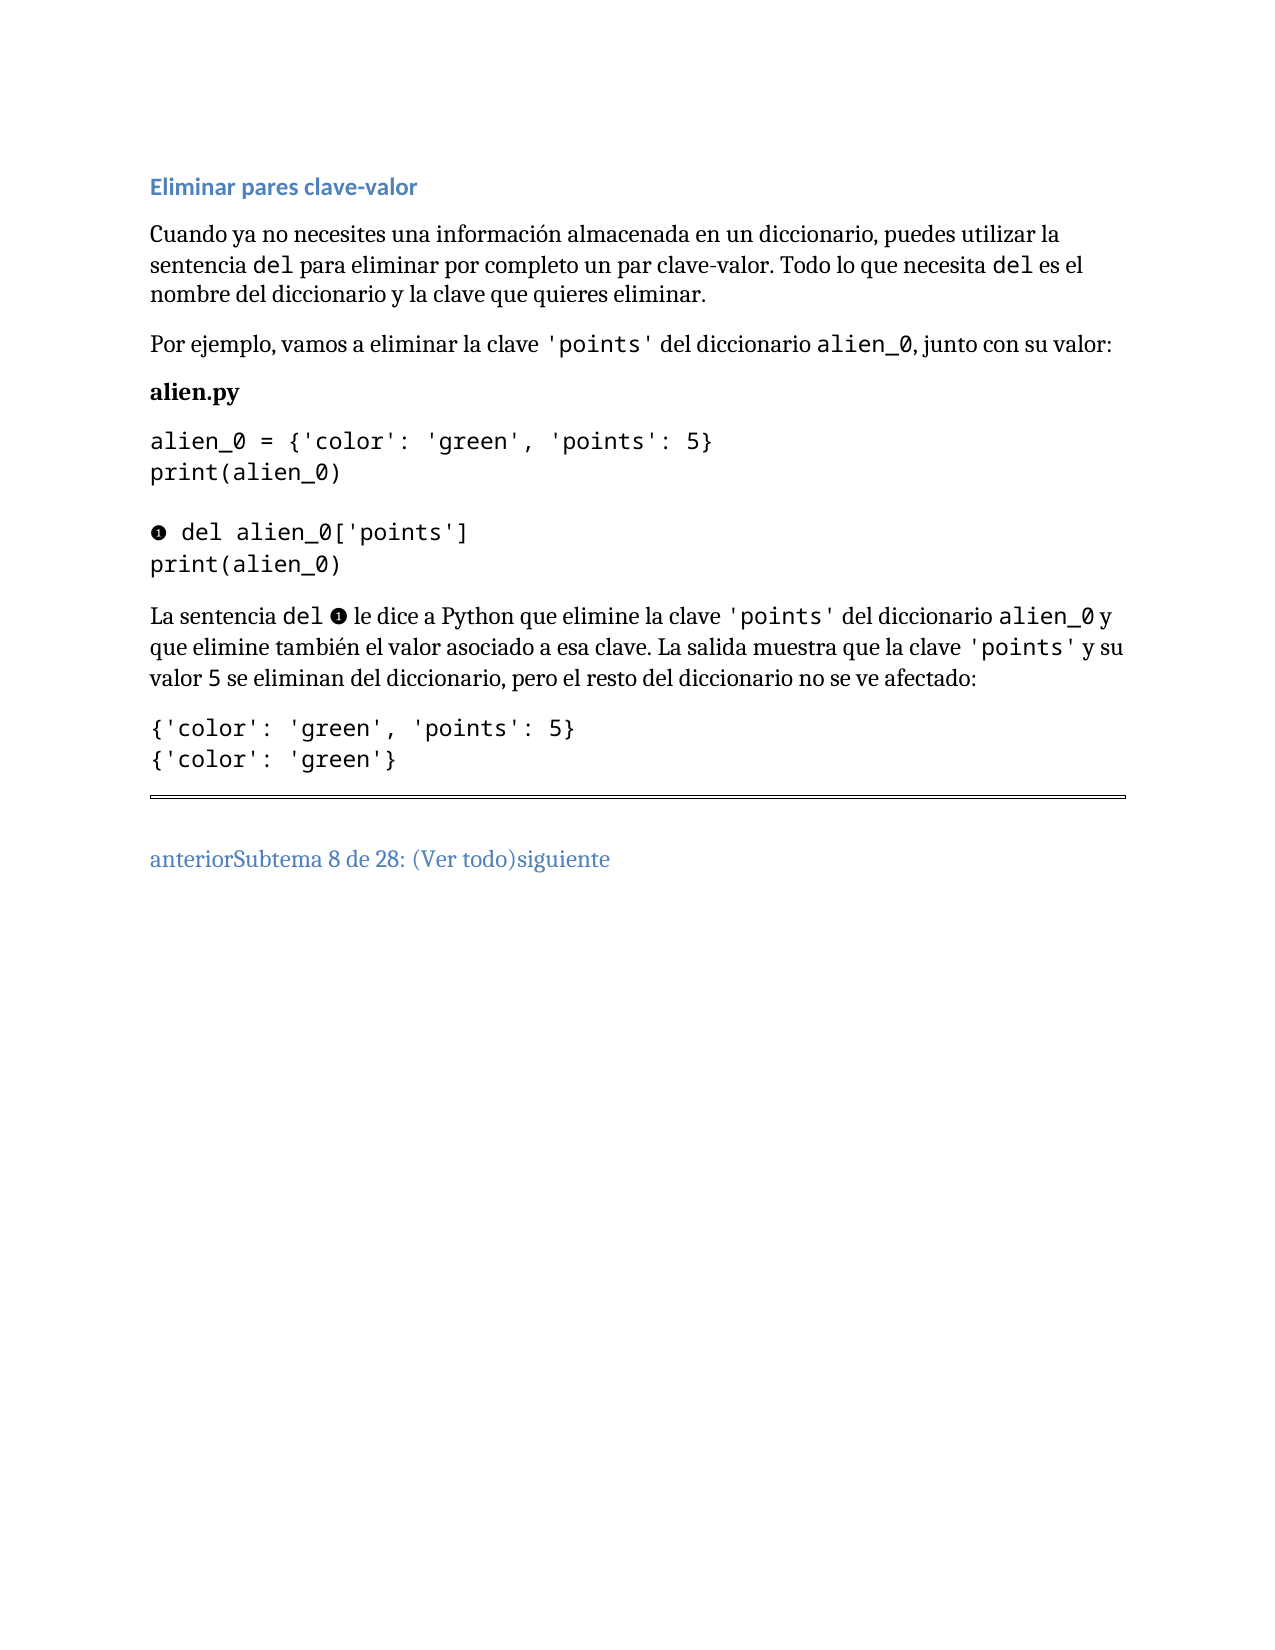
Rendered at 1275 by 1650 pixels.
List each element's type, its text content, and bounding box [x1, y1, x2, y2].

text anteriorSubtema 8 de 28: (Ver todo)siguiente [150, 845, 1125, 903]
text alien_0 = {'color': 'green', 'points': 5} print(alien_0) ❶ del alien_0['points'] print(alien_0) [150, 425, 1125, 579]
text alien.py [150, 378, 1125, 406]
text La sentencia del ❶ le dice a Python que elimine la clave 'points' del diccionario alien_0 y que elimine también el valor asociado a esa clave. La salida muestra que la clave 'points' y su valor 5 se eliminan del diccionario, pero el resto del diccionario no se ve afectado: [150, 600, 1125, 693]
subtitle Eliminar pares clave-valor [150, 171, 1125, 201]
text Cuando ya no necesites una información almacenada en un diccionario, puedes utilizar la sentencia del para eliminar por completo un par clave-valor. Todo lo que necesita del es el nombre del diccionario y la clave que quieres eliminar. [150, 220, 1125, 309]
text {'color': 'green', 'points': 5} {'color': 'green'} [150, 712, 1125, 775]
text Por ejemplo, vamos a eliminar la clave 'points' del diccionario alien_0, junto con su valor: [150, 328, 1125, 359]
